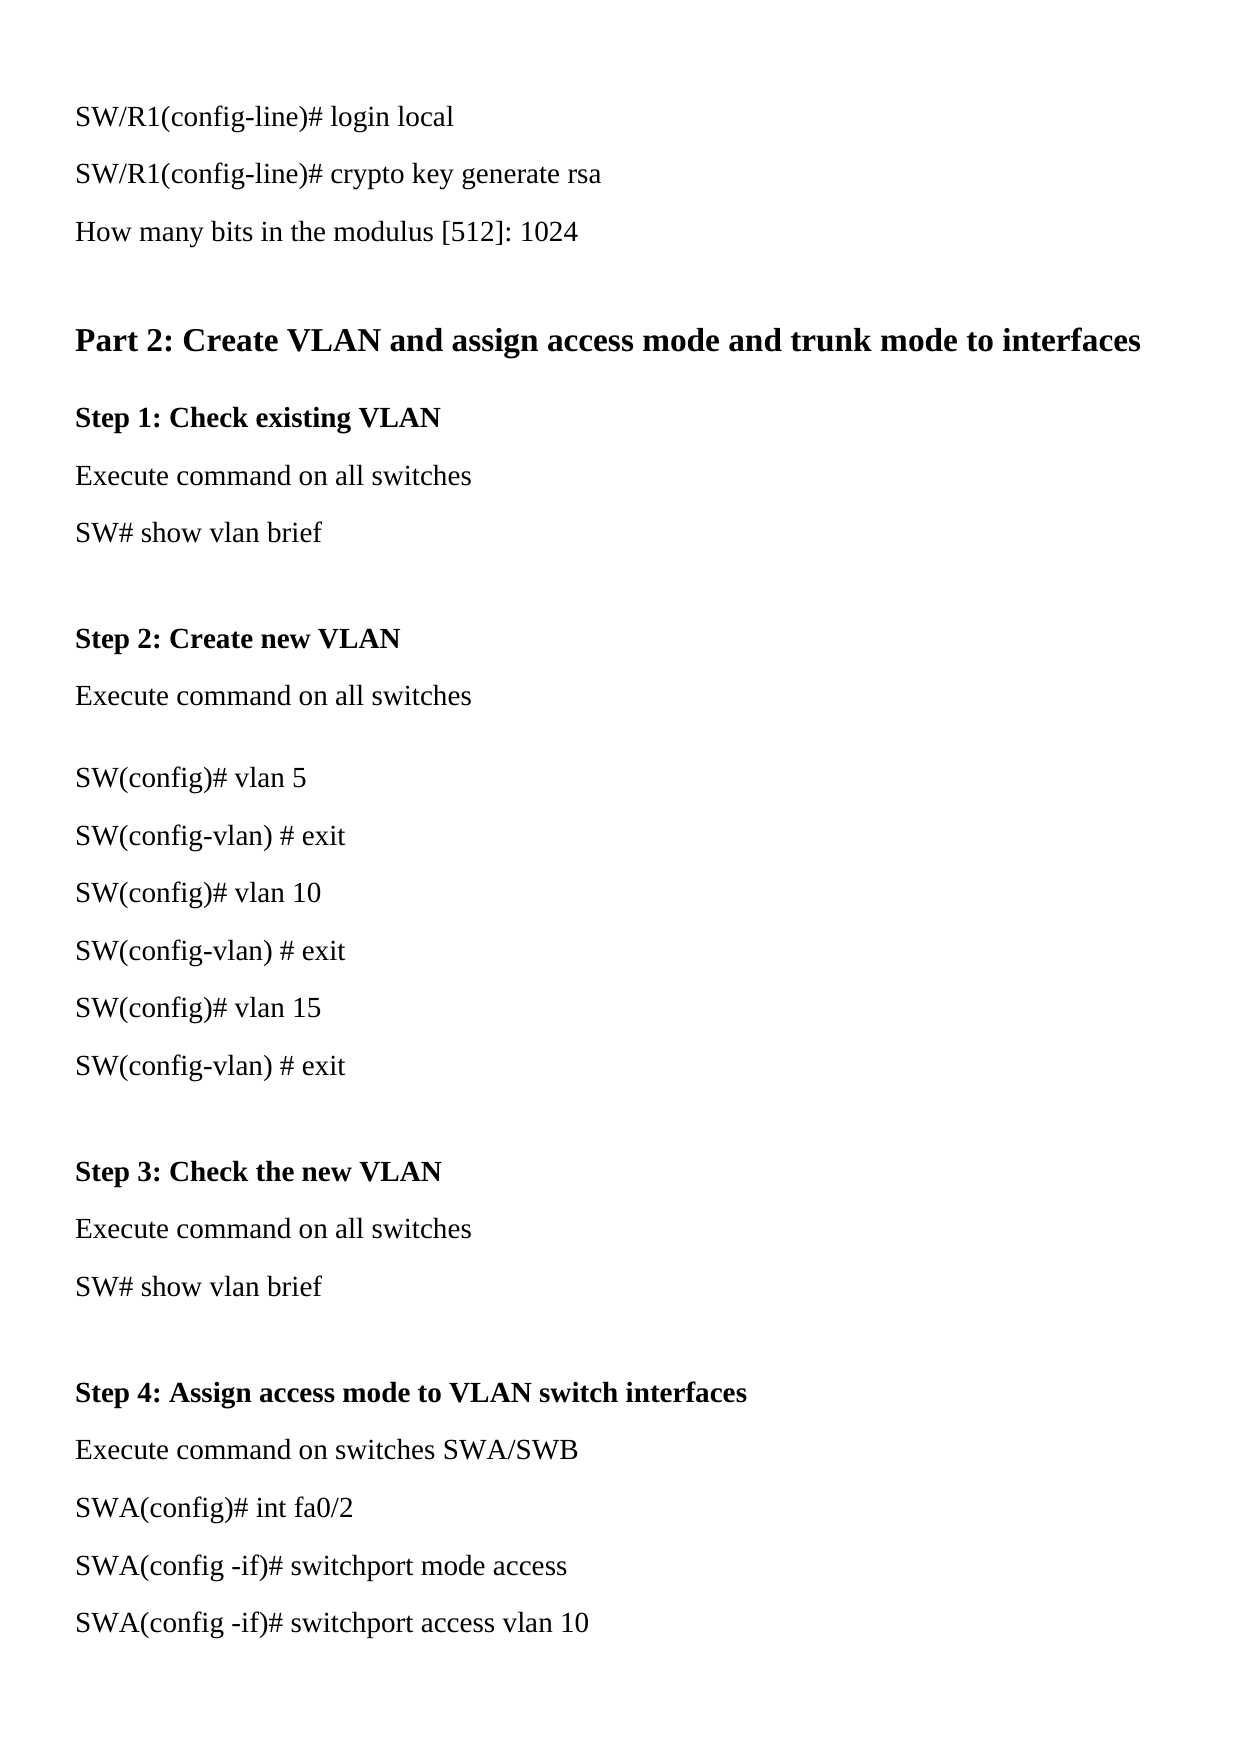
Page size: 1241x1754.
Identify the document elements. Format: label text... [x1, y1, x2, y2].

text Execute command on all switches [75, 458, 1165, 491]
text SW(config-vlan) # exit [75, 1048, 1165, 1082]
text SW/R1(config-line)# login local [75, 99, 1165, 133]
text Execute command on all switches [75, 1212, 1165, 1245]
text SW(config)# vlan 10 [75, 875, 1165, 909]
text Execute command on all switches [75, 678, 1165, 712]
text SW(config)# vlan 5 [75, 760, 1165, 794]
text SWA(config)# int fa0/2 [75, 1490, 1165, 1524]
text Step 4: Assign access mode to VLAN switch interfaces [75, 1375, 1165, 1408]
text SW(config)# vlan 15 [75, 991, 1165, 1024]
text SW# show vlan brief [75, 515, 1165, 549]
text Step 2: Create new VLAN [75, 621, 1165, 654]
text SW(config-vlan) # exit [75, 818, 1165, 851]
text SW# show vlan brief [75, 1269, 1165, 1303]
text How many bits in the modulus [512]: 1024 [75, 214, 1165, 248]
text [75, 1605, 1165, 1639]
text Step 3: Check the new VLAN [75, 1154, 1165, 1187]
text SW(config-vlan) # exit [75, 933, 1165, 967]
text Step 1: Check existing VLAN [75, 400, 1165, 433]
text SWA(config -if)# switchport mode access [75, 1548, 1165, 1581]
text Part 2: Create VLAN and assign access mode and trunk mode to interfaces [75, 320, 1144, 358]
text Execute command on switches SWA/SWB [75, 1432, 1165, 1466]
text SW/R1(config-line)# crypto key generate rsa [75, 157, 1165, 190]
